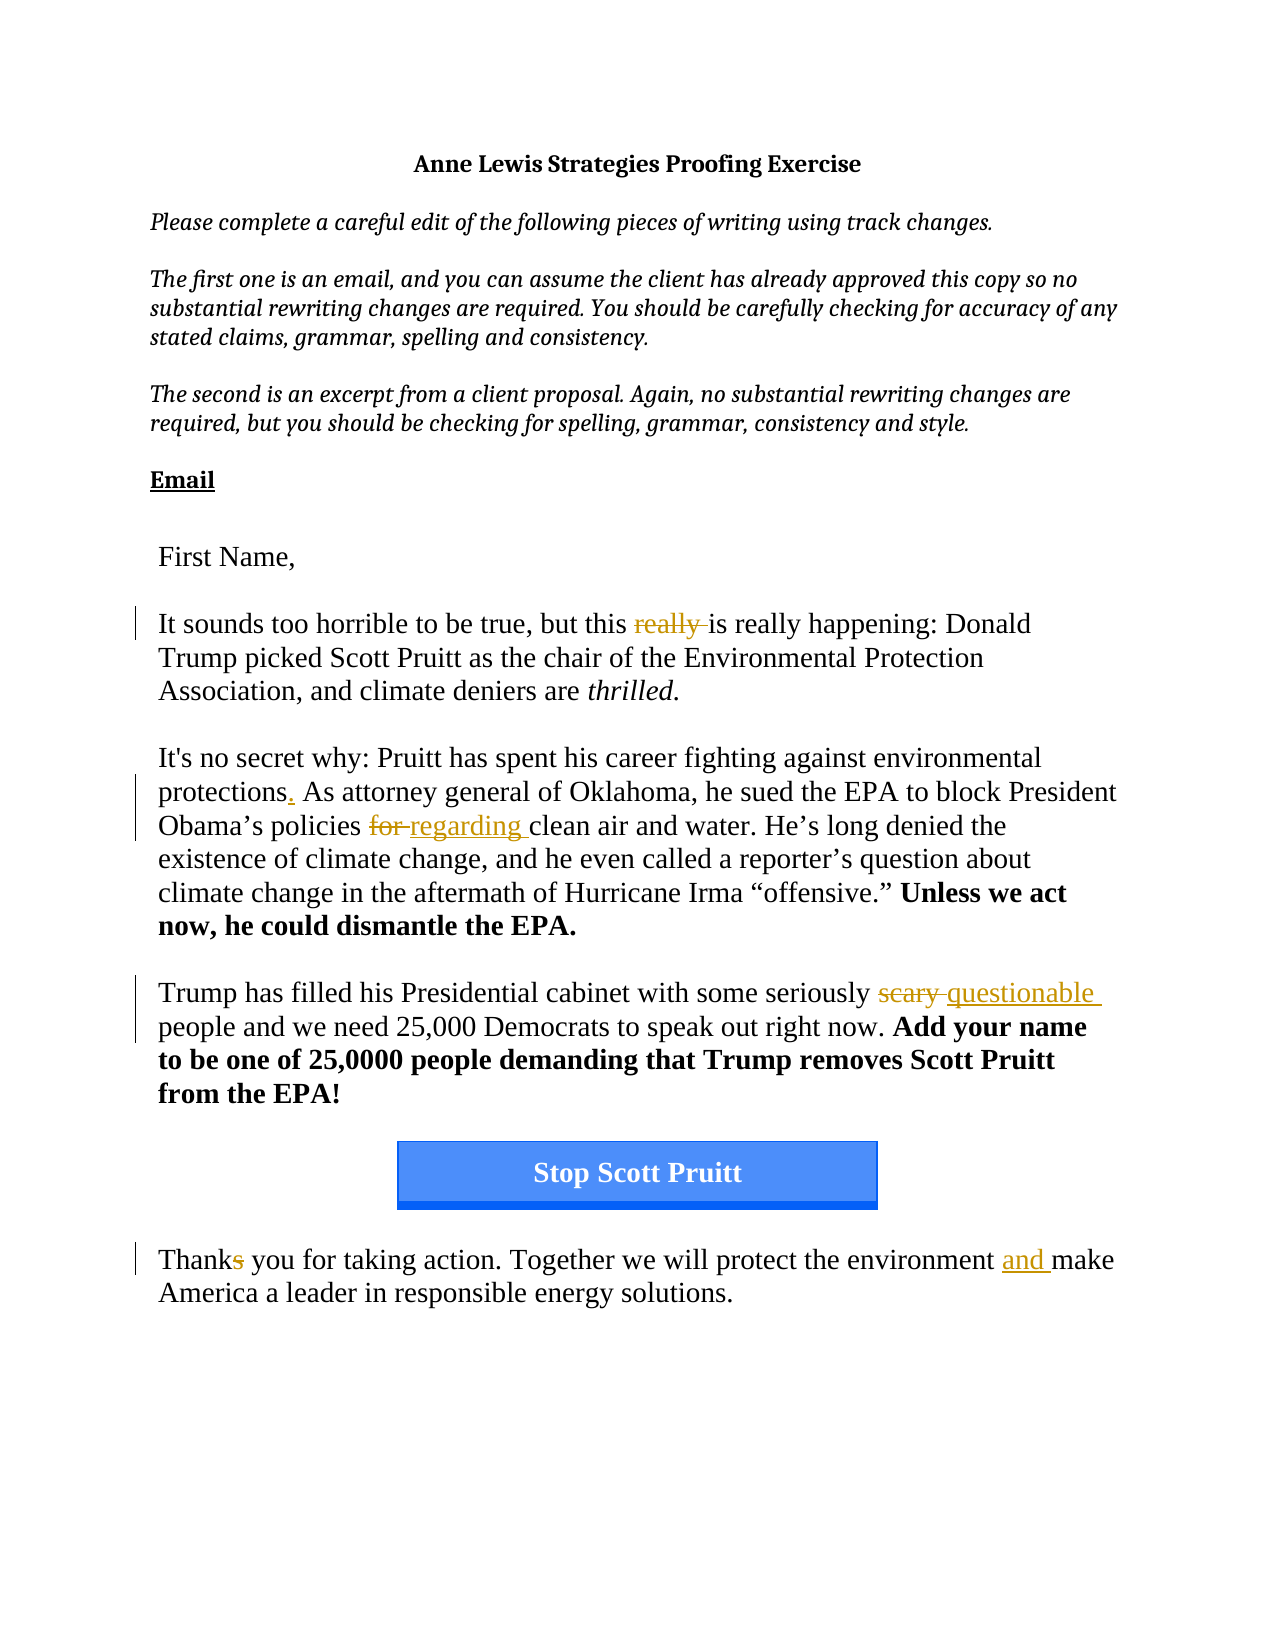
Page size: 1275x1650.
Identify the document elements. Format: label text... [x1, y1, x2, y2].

table_cell [150, 1125, 1125, 1226]
text Anne Lewis Strategies Proofing Exercise [150, 150, 1125, 179]
text Email [150, 466, 1125, 495]
table_header First Name, It sounds too horrible to be true, but this is really happening: Donald Trump picked Scott Pruitt as the chair of the Environmental Protection Association, and climate deniers are thrilled. It's no secret why: Pruitt has spent his career fighting against environmental protections As attorney general of Oklahoma, he sued the EPA to block President Obama’s policies clean air and water. He’s long denied the existence of climate change, and he even called a reporter’s question about climate change in the aftermath of Hurricane Irma “offensive.” Unless we act now, he could dismantle the EPA. Trump has filled his Presidential cabinet with some seriously people and we need 25,000 Democrats to speak out right now. Add your name to be one of 25,0000 people demanding that Trump removes Scott Pruitt from the EPA! [150, 524, 1125, 1125]
table_cell Thank you for taking action. Together we will protect the environment make America a leader in responsible energy solutions. [150, 1226, 1125, 1324]
text The first one is an email, and you can assume the client has already approved this copy so no substantial rewriting changes are required. You should be carefully checking for accuracy of any stated claims, grammar, spelling and consistency. [150, 265, 1125, 351]
text The second is an excerpt from a client proposal. Again, no substantial rewriting changes are required, but you should be checking for spelling, grammar, consistency and style. [150, 380, 1125, 437]
text Please complete a careful edit of the following pieces of writing using track changes. [150, 207, 1125, 236]
